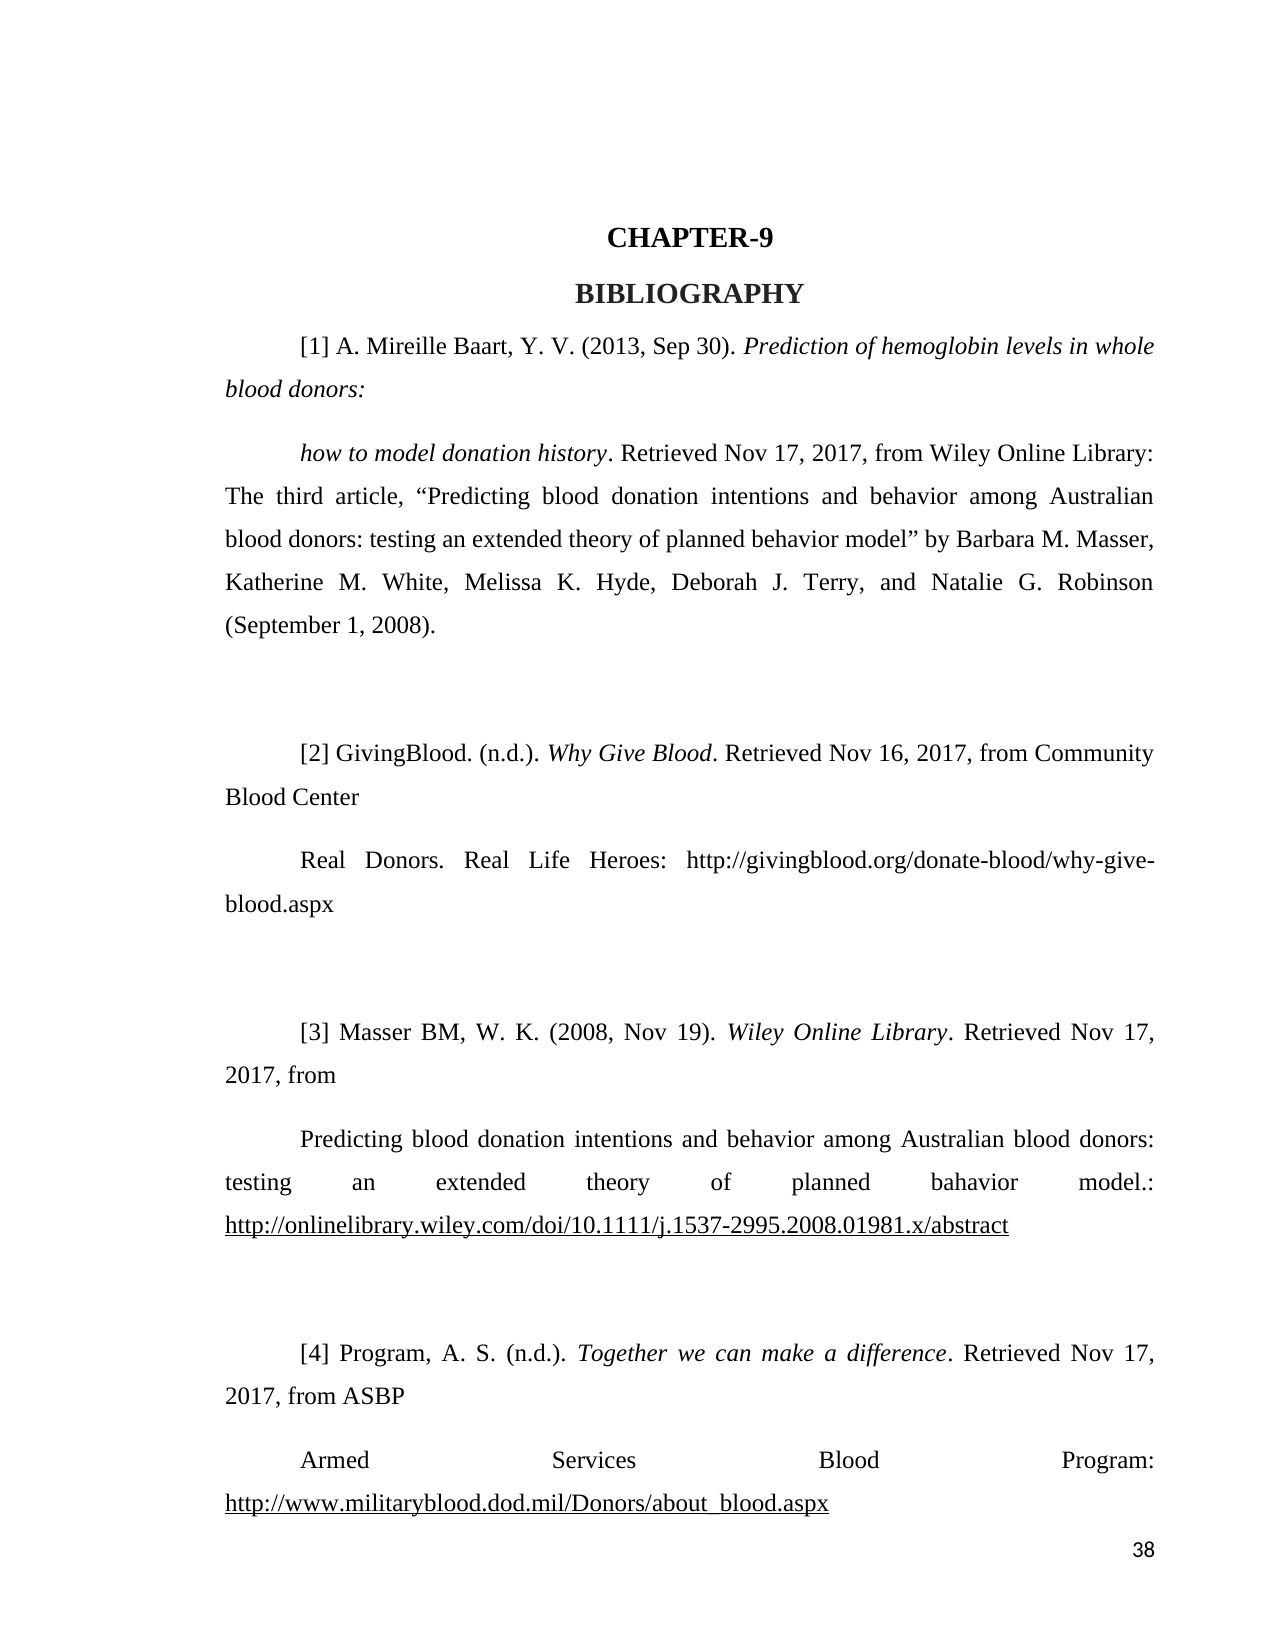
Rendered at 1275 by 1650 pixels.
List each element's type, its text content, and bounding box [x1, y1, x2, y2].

text [1] A. Mireille Baart, Y. V. (2013, Sep 30). Prediction of hemoglobin levels in whole blood donors: [225, 331, 1155, 403]
text [4] Program, A. S. (n.d.). Together we can make a difference. Retrieved Nov 17, 2017, from ASBP [225, 1338, 1155, 1410]
text Real Donors. Real Life Heroes: http://givingblood.org/donate-blood/why-give-blood.aspx [225, 846, 1155, 917]
text Predicting blood donation intentions and behavior among Australian blood donors: testing an extended theory of planned bahavior model.: http://onlinelibrary.wiley.com/doi/10.1111/j.1537-2995.2008.01981.x/abstract [225, 1124, 1155, 1239]
text Armed Services Blood Program: http://www.militaryblood.dod.mil/Donors/about_blood.aspx [225, 1445, 1155, 1517]
text [3] Masser BM, W. K. (2008, Nov 19). Wiley Online Library. Retrieved Nov 17, 2017, from [225, 1017, 1155, 1088]
text [2] GivingBlood. (n.d.). Why Give Blood. Retrieved Nov 16, 2017, from Community Blood Center [225, 738, 1155, 810]
text CHAPTER-9 [225, 221, 1155, 254]
text BIBLIOGRAPHY [225, 271, 1155, 310]
text how to model donation history. Retrieved Nov 17, 2017, from Wiley Online Library: The third article, “Predicting blood donation intentions and behavior among Australian blood donors: testing an extended theory of planned behavior model” by Barbara M. Masser, Katherine M. White, Melissa K. Hyde, Deborah J. Terry, and Natalie G. Robinson (September 1, 2008). [225, 438, 1155, 639]
